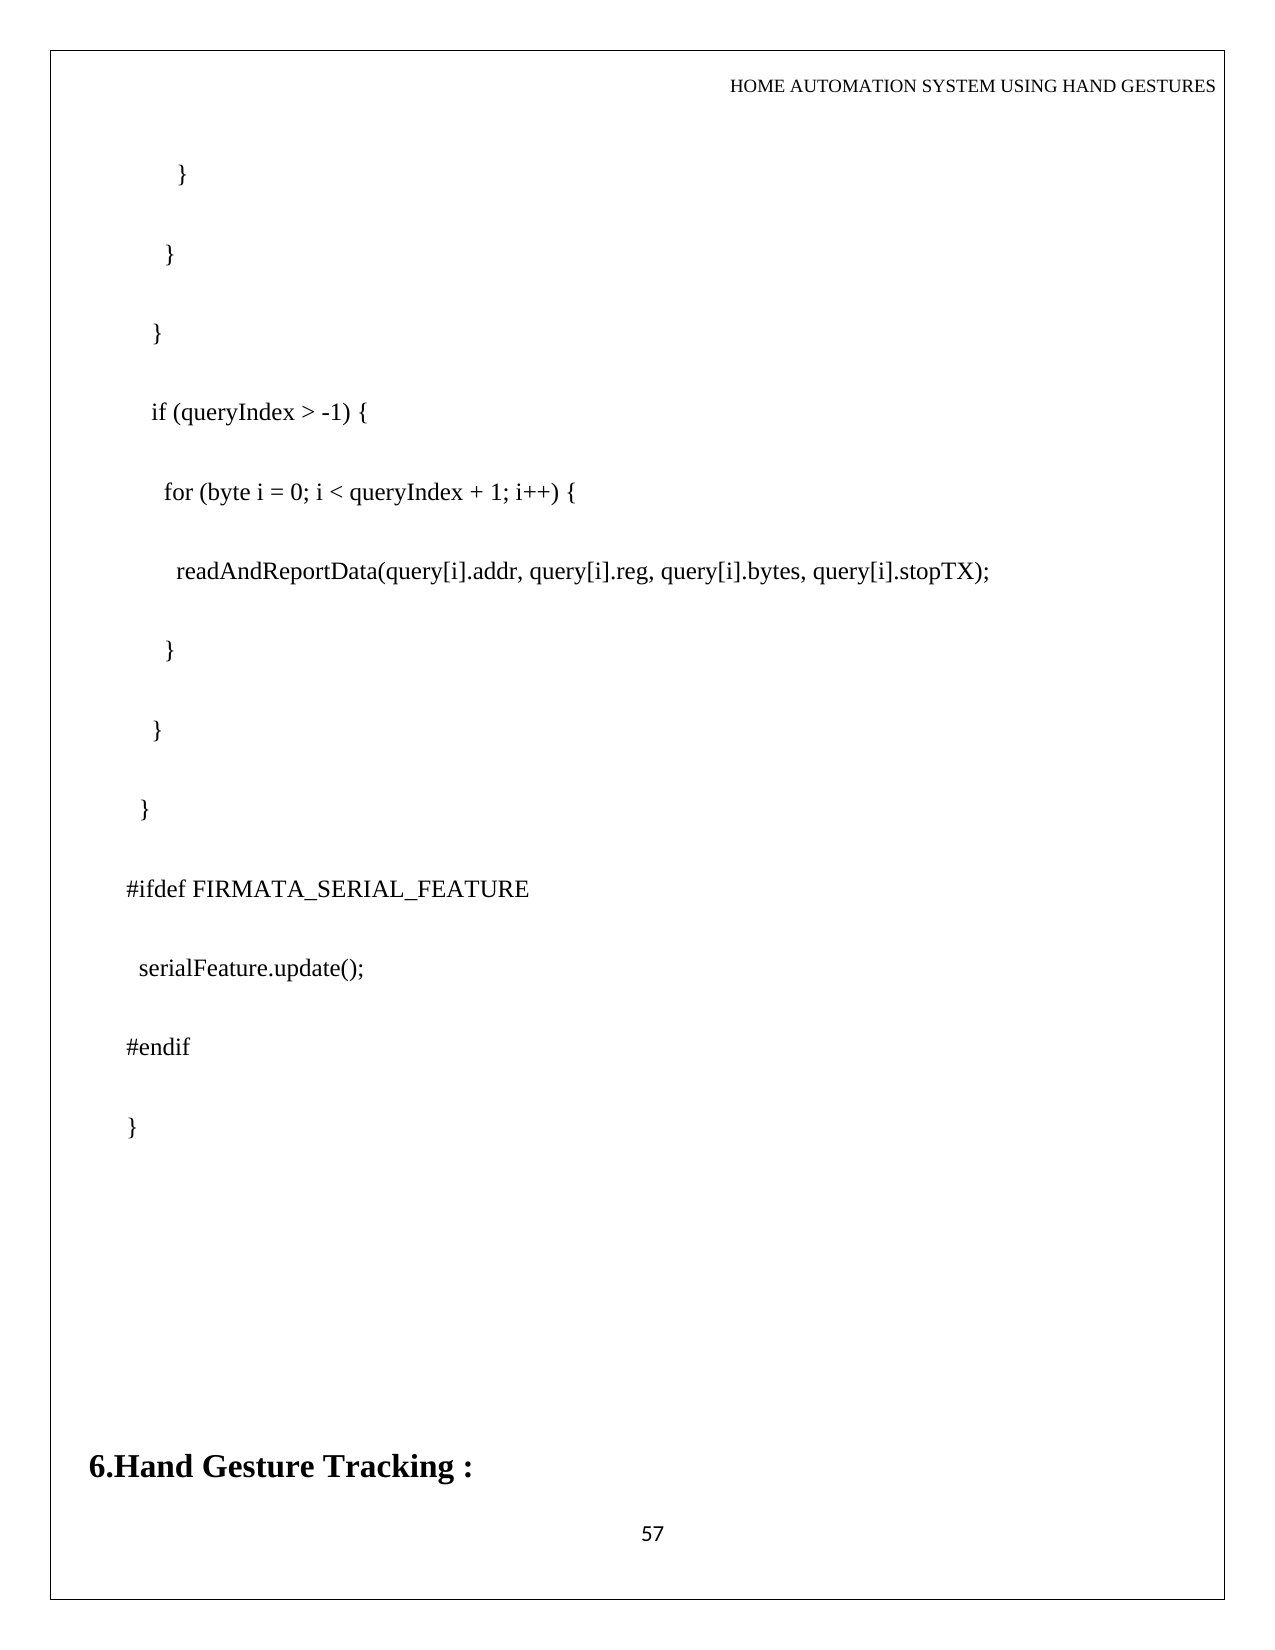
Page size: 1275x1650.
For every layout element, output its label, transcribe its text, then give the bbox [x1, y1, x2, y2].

text } [126, 794, 1216, 823]
text readAndReportData(query[i].addr, query[i].reg, query[i].bytes, query[i].stopTX); [126, 556, 1216, 585]
text #endif [126, 1032, 1216, 1061]
text 6.Hand Gesture Tracking : [89, 1446, 1216, 1485]
text } [126, 715, 1216, 744]
text } [126, 636, 1216, 664]
text if (queryIndex > -1) { [126, 397, 1216, 426]
text for (byte i = 0; i < queryIndex + 1; i++) { [126, 477, 1216, 506]
text #ifdef FIRMATA_SERIAL_FEATURE [126, 874, 1216, 902]
text } [126, 239, 1216, 267]
text serialFeature.update(); [126, 953, 1216, 982]
text } [126, 318, 1216, 347]
text } [126, 1112, 1216, 1141]
text } [126, 159, 1216, 188]
